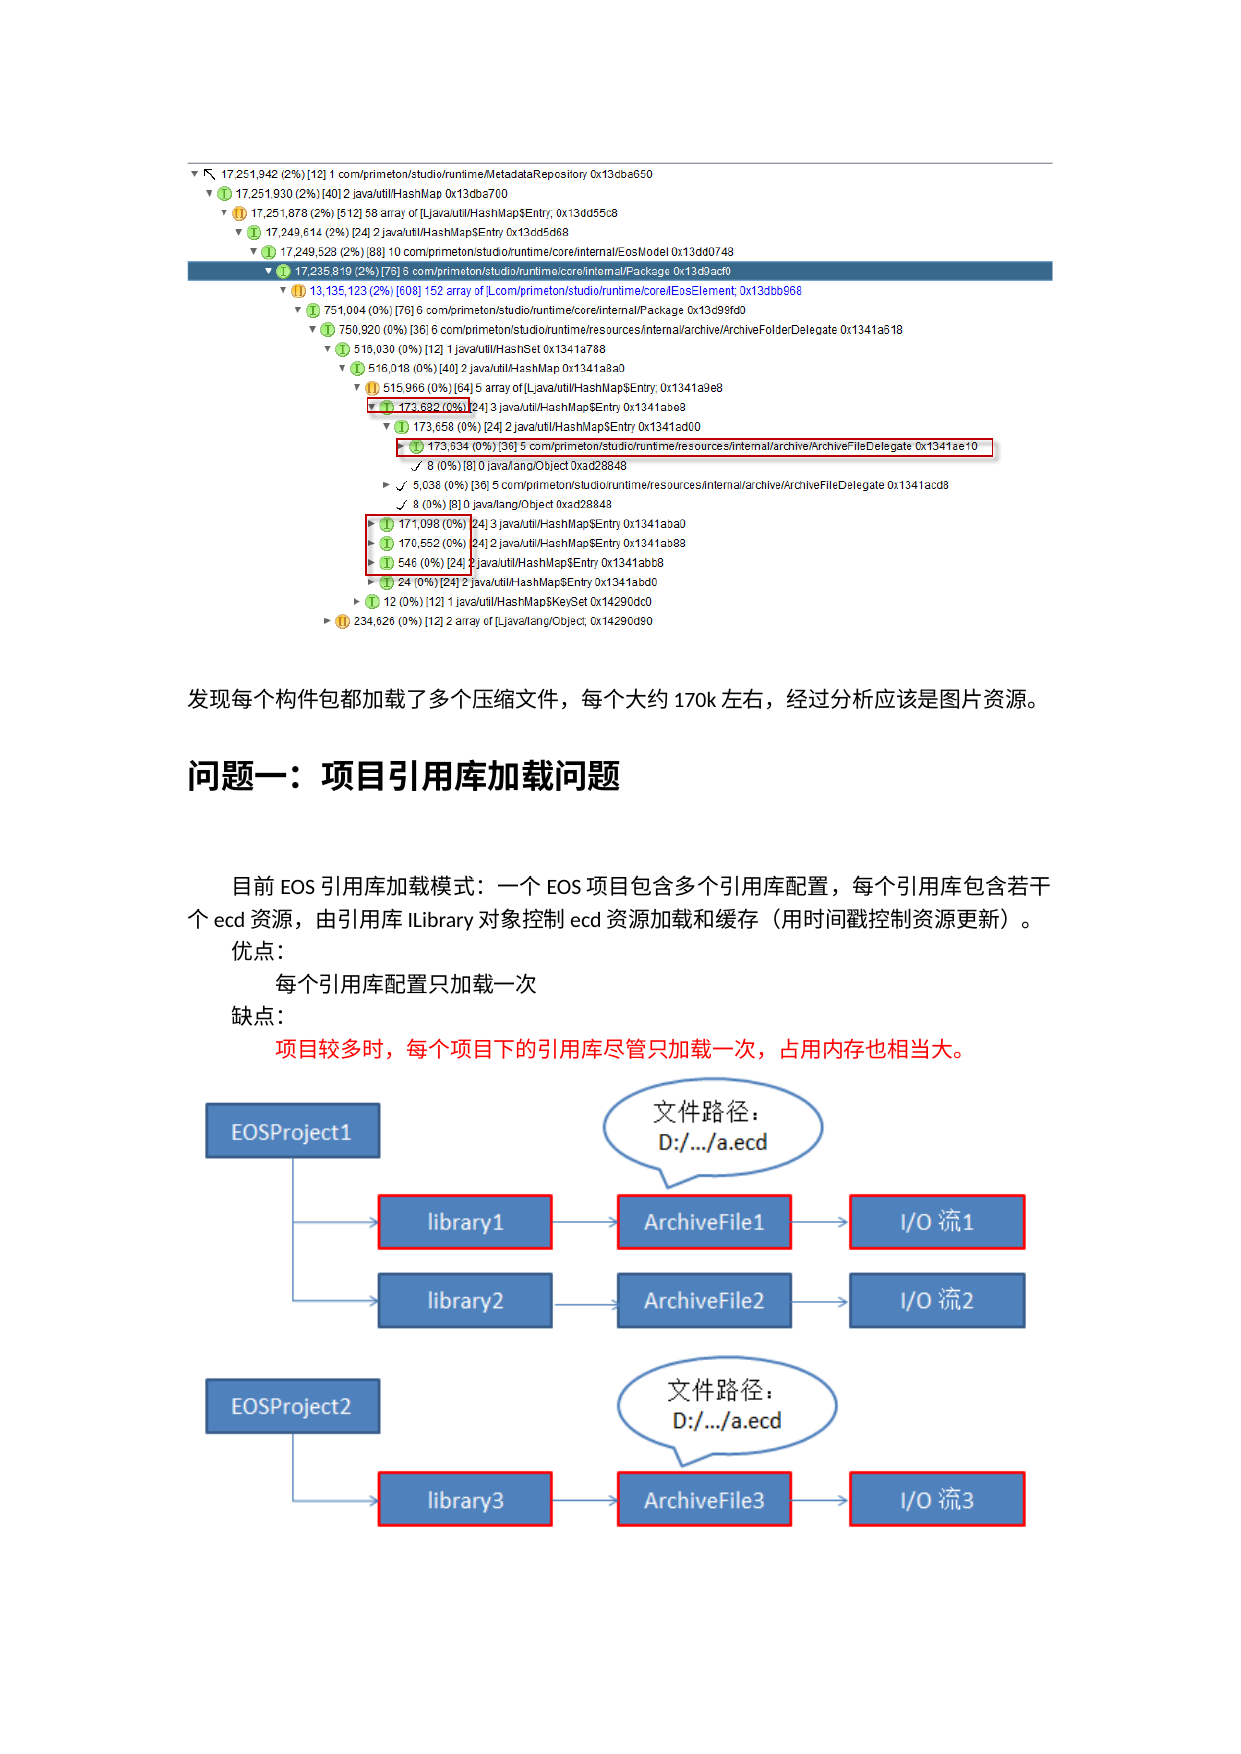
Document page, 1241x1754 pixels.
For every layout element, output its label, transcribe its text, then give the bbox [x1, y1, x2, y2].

picture [187, 1063, 1053, 1557]
subtitle 问题一：项目引用库加载问题 [187, 742, 1053, 807]
text 缺点： [187, 999, 1053, 1031]
picture [187, 162, 1053, 631]
text 项目较多时，每个项目下的引用库尽管只加载一次，占用内存也相当大。 [187, 1031, 1053, 1063]
text 发现每个构件包都加载了多个压缩文件，每个大约170k左右，经过分析应该是图片资源。 [187, 682, 1053, 714]
text 优点： [187, 934, 1053, 966]
text 目前EOS引用库加载模式：一个EOS项目包含多个引用库配置，每个引用库包含若干个ecd资源，由引用库ILibrary对象控制ecd资源加载和缓存（用时间戳控制资源更新）。 [187, 869, 1053, 934]
text 每个引用库配置只加载一次 [187, 966, 1053, 999]
